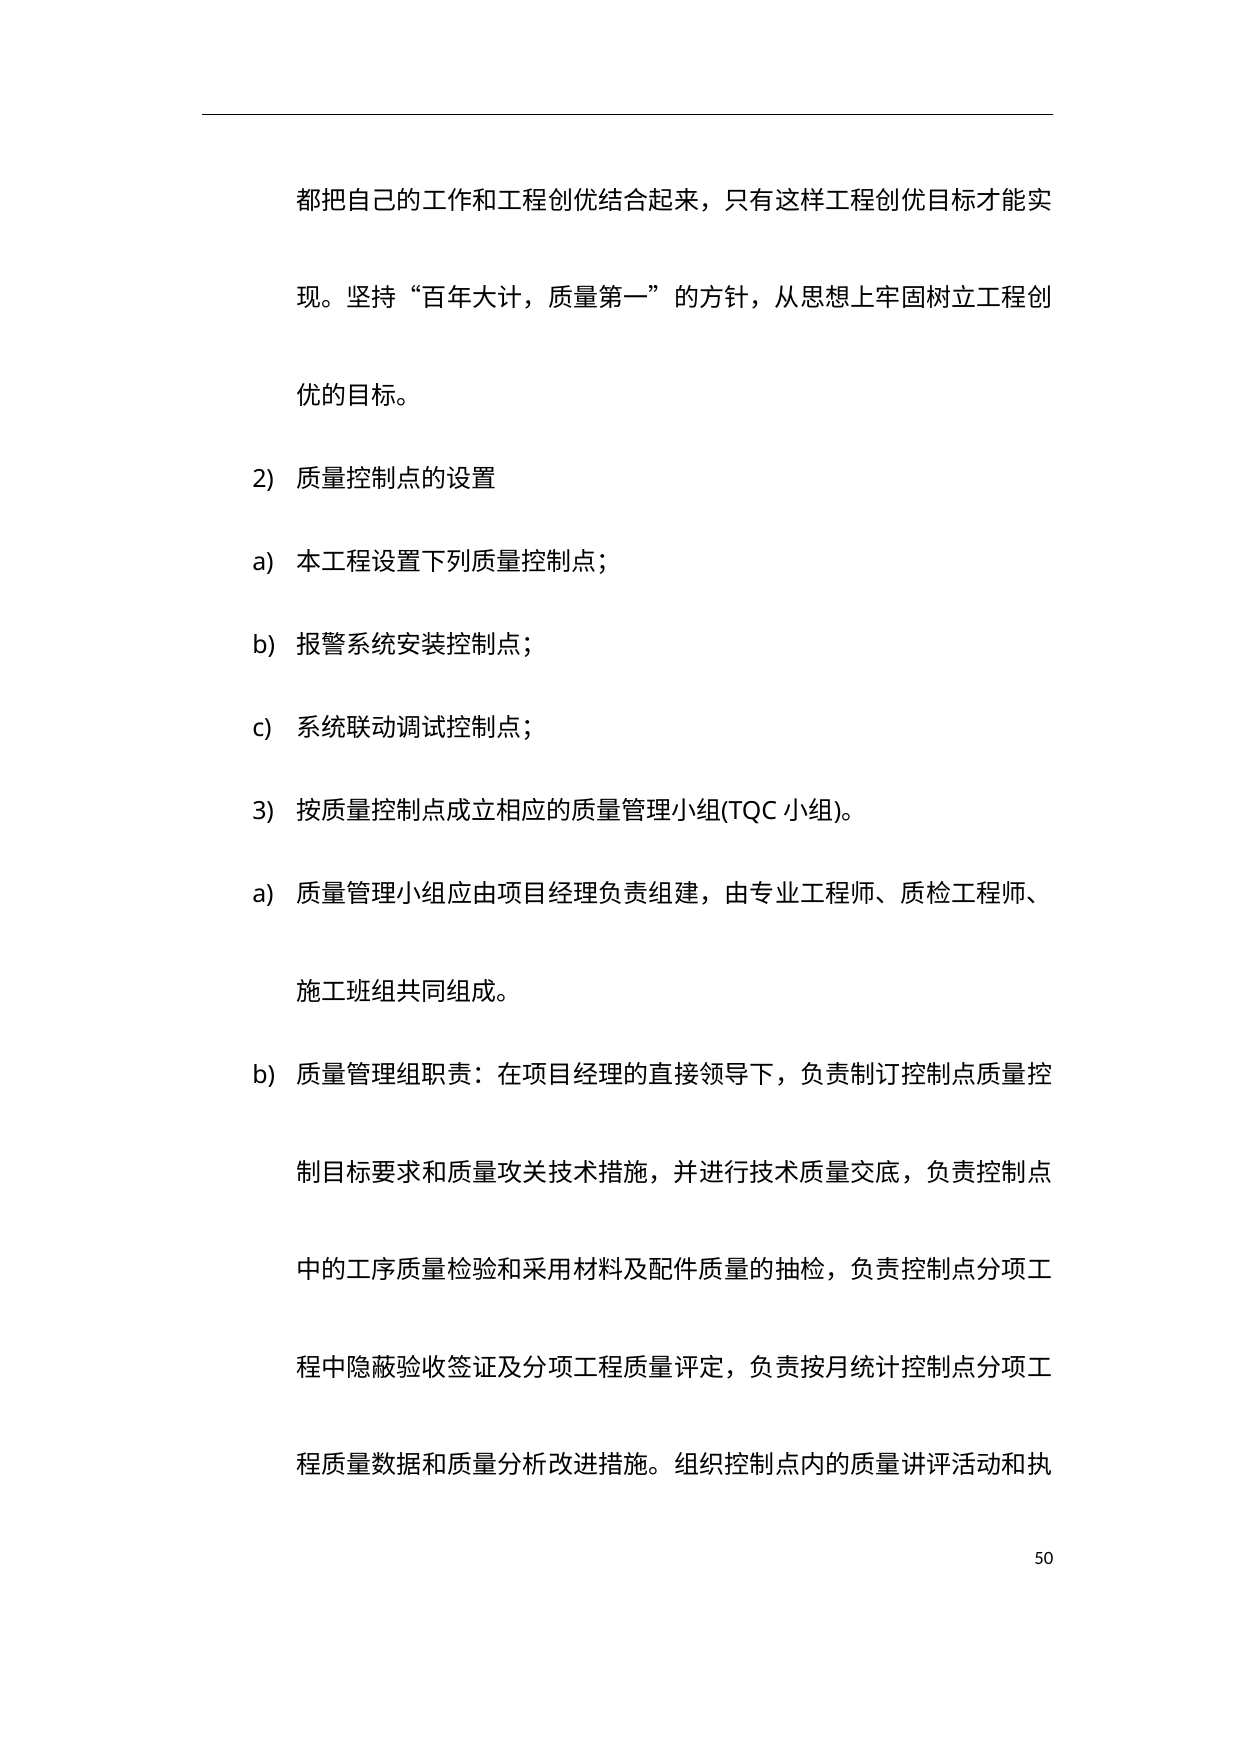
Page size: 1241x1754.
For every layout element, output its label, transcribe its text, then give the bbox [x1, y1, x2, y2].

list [252, 166, 1053, 426]
list 质量管理小组应由项目经理负责组建，由专业工程师、质检工程师、施工班组共同组成。 [252, 859, 1053, 1022]
list 本工程设置下列质量控制点； [252, 527, 1053, 592]
list 质量控制点的设置 [252, 444, 1053, 509]
list 按质量控制点成立相应的质量管理小组(TQC 小组)。 [252, 776, 1053, 841]
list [252, 1040, 1053, 1495]
list 报警系统安装控制点； [252, 610, 1053, 675]
list 系统联动调试控制点； [252, 693, 1053, 758]
